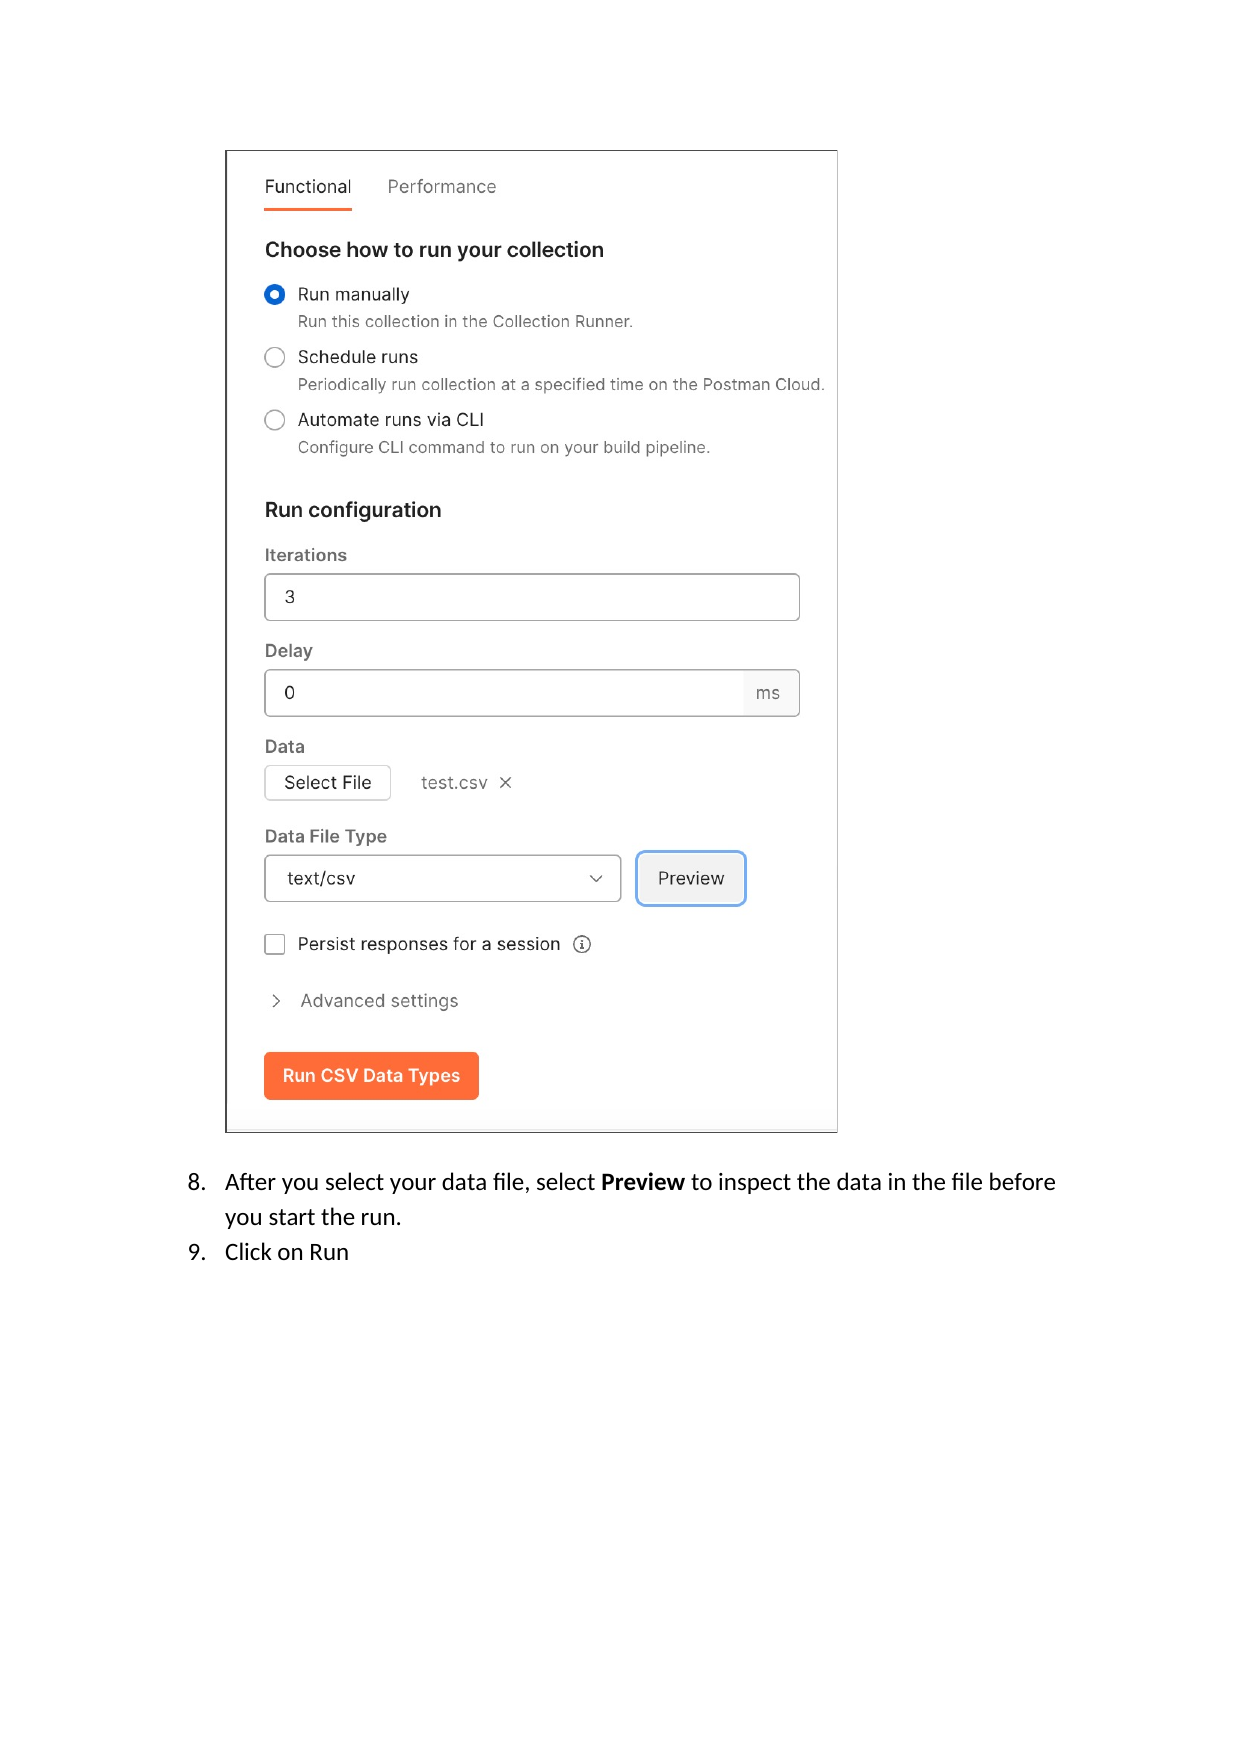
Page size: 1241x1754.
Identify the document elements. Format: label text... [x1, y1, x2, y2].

list Click on Run [187, 1236, 1090, 1266]
list After you select your data file, select Preview to inspect the data in the file before you start the run. [187, 1166, 1090, 1231]
picture [225, 150, 838, 1133]
